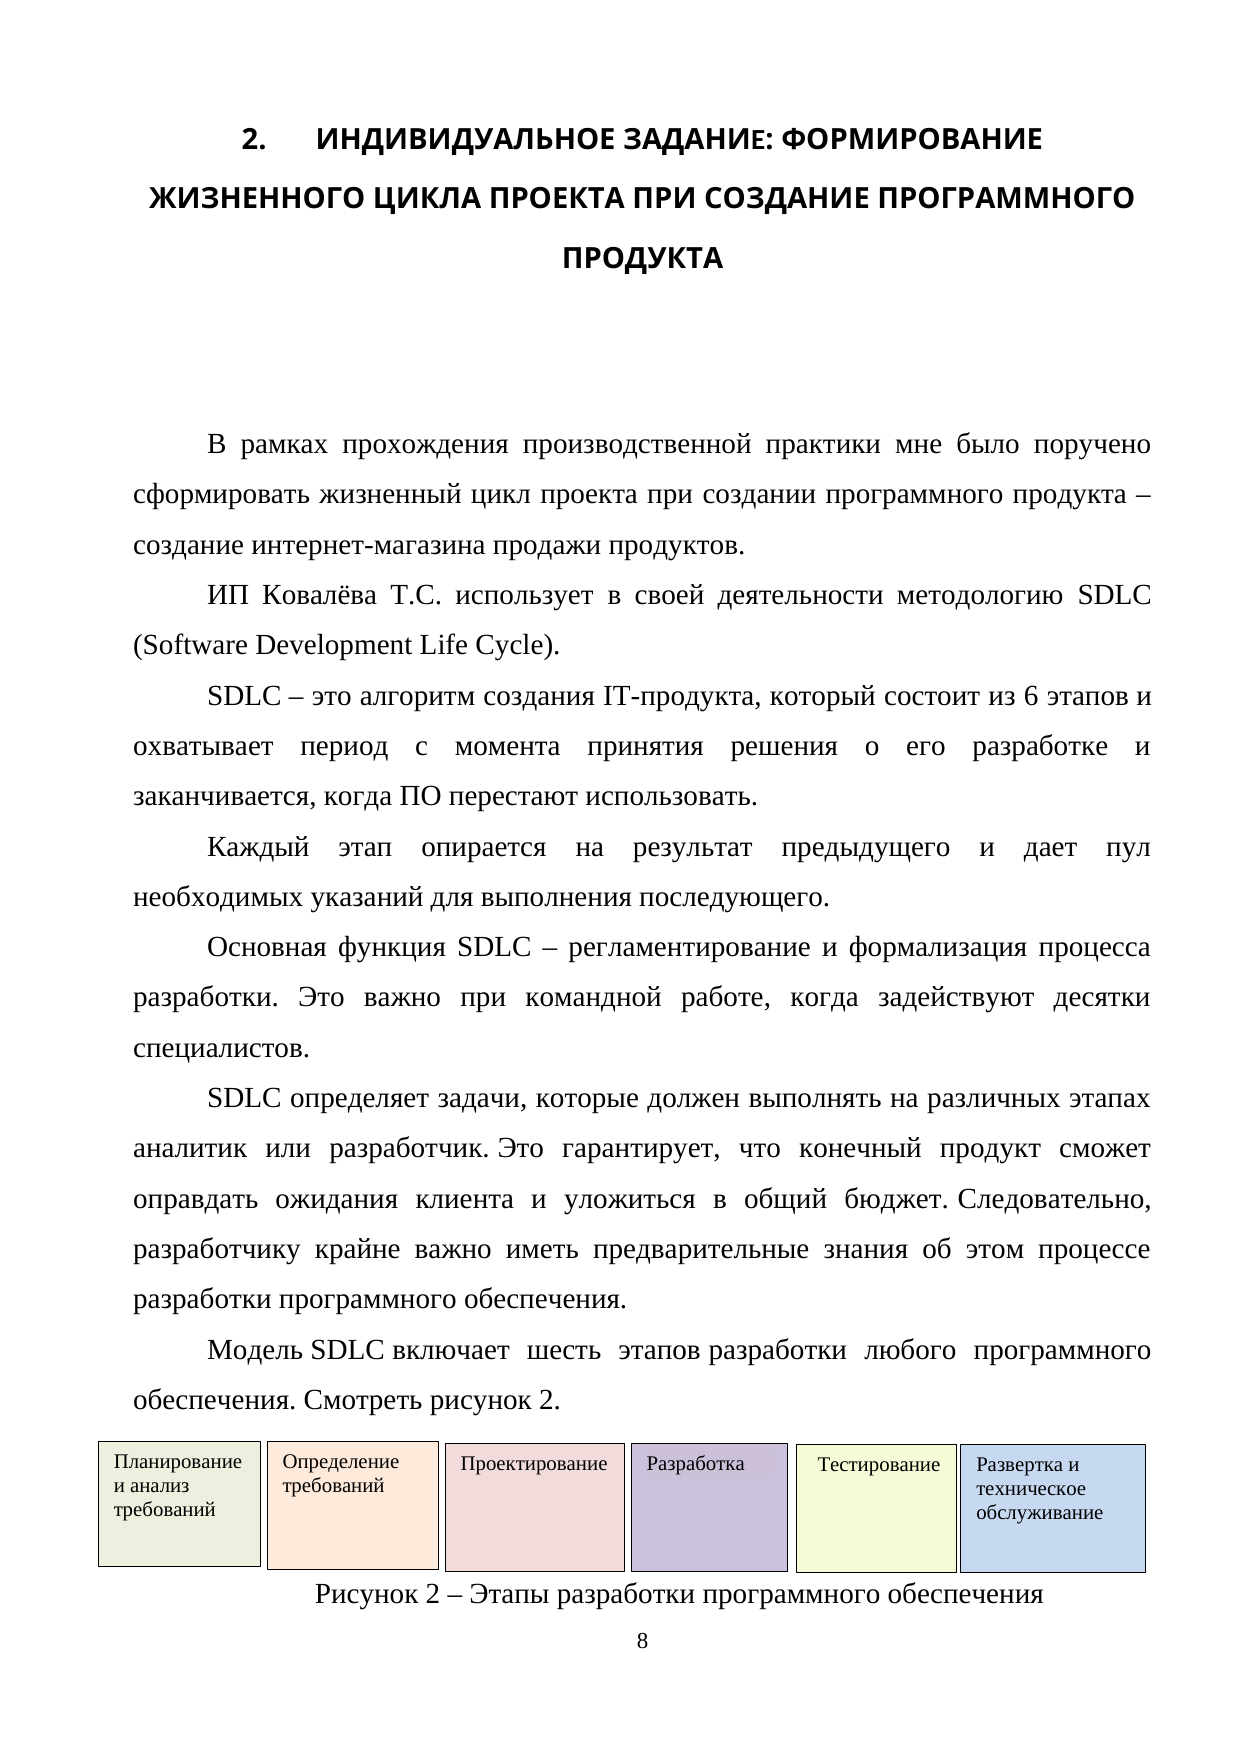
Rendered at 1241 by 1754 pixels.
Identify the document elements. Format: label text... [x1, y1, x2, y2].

list Индивидуальное задание: формирование жизненного цикла проекта при создание программного продукта [133, 118, 1152, 277]
text ИП Ковалёва Т.С. использует в своей деятельности методологию SDLC (Software Development Life Cycle). [133, 577, 1152, 661]
text Рисунок 2 – Этапы разработки программного обеспечения [133, 1576, 1152, 1610]
text SDLC – это алгоритм создания IT-продукта, который состоит из 6 этапов и охватывает период с момента принятия решения о его разработке и заканчивается, когда ПО перестают использовать. [133, 678, 1152, 812]
text Основная функция SDLC – регламентирование и формализация процесса разработки. Это важно при командной работе, когда задействуют десятки специалистов. [133, 929, 1152, 1063]
text Модель SDLC включает шесть этапов разработки любого программного обеспечения. Смотреть рисунок 2. [133, 1332, 1152, 1416]
text Каждый этап опирается на результат предыдущего и дает пул необходимых указаний для выполнения последующего. [133, 829, 1152, 912]
text В рамках прохождения производственной практики мне было поручено сформировать жизненный цикл проекта при создании программного продукта – создание интернет-магазина продажи продуктов. [133, 426, 1152, 560]
text SDLC определяет задачи, которые должен выполнять на различных этапах аналитик или разработчик. Это гарантирует, что конечный продукт сможет оправдать ожидания клиента и уложиться в общий бюджет. Следовательно, разработчику крайне важно иметь предварительные знания об этом процессе разработки программного обеспечения. [133, 1080, 1152, 1315]
